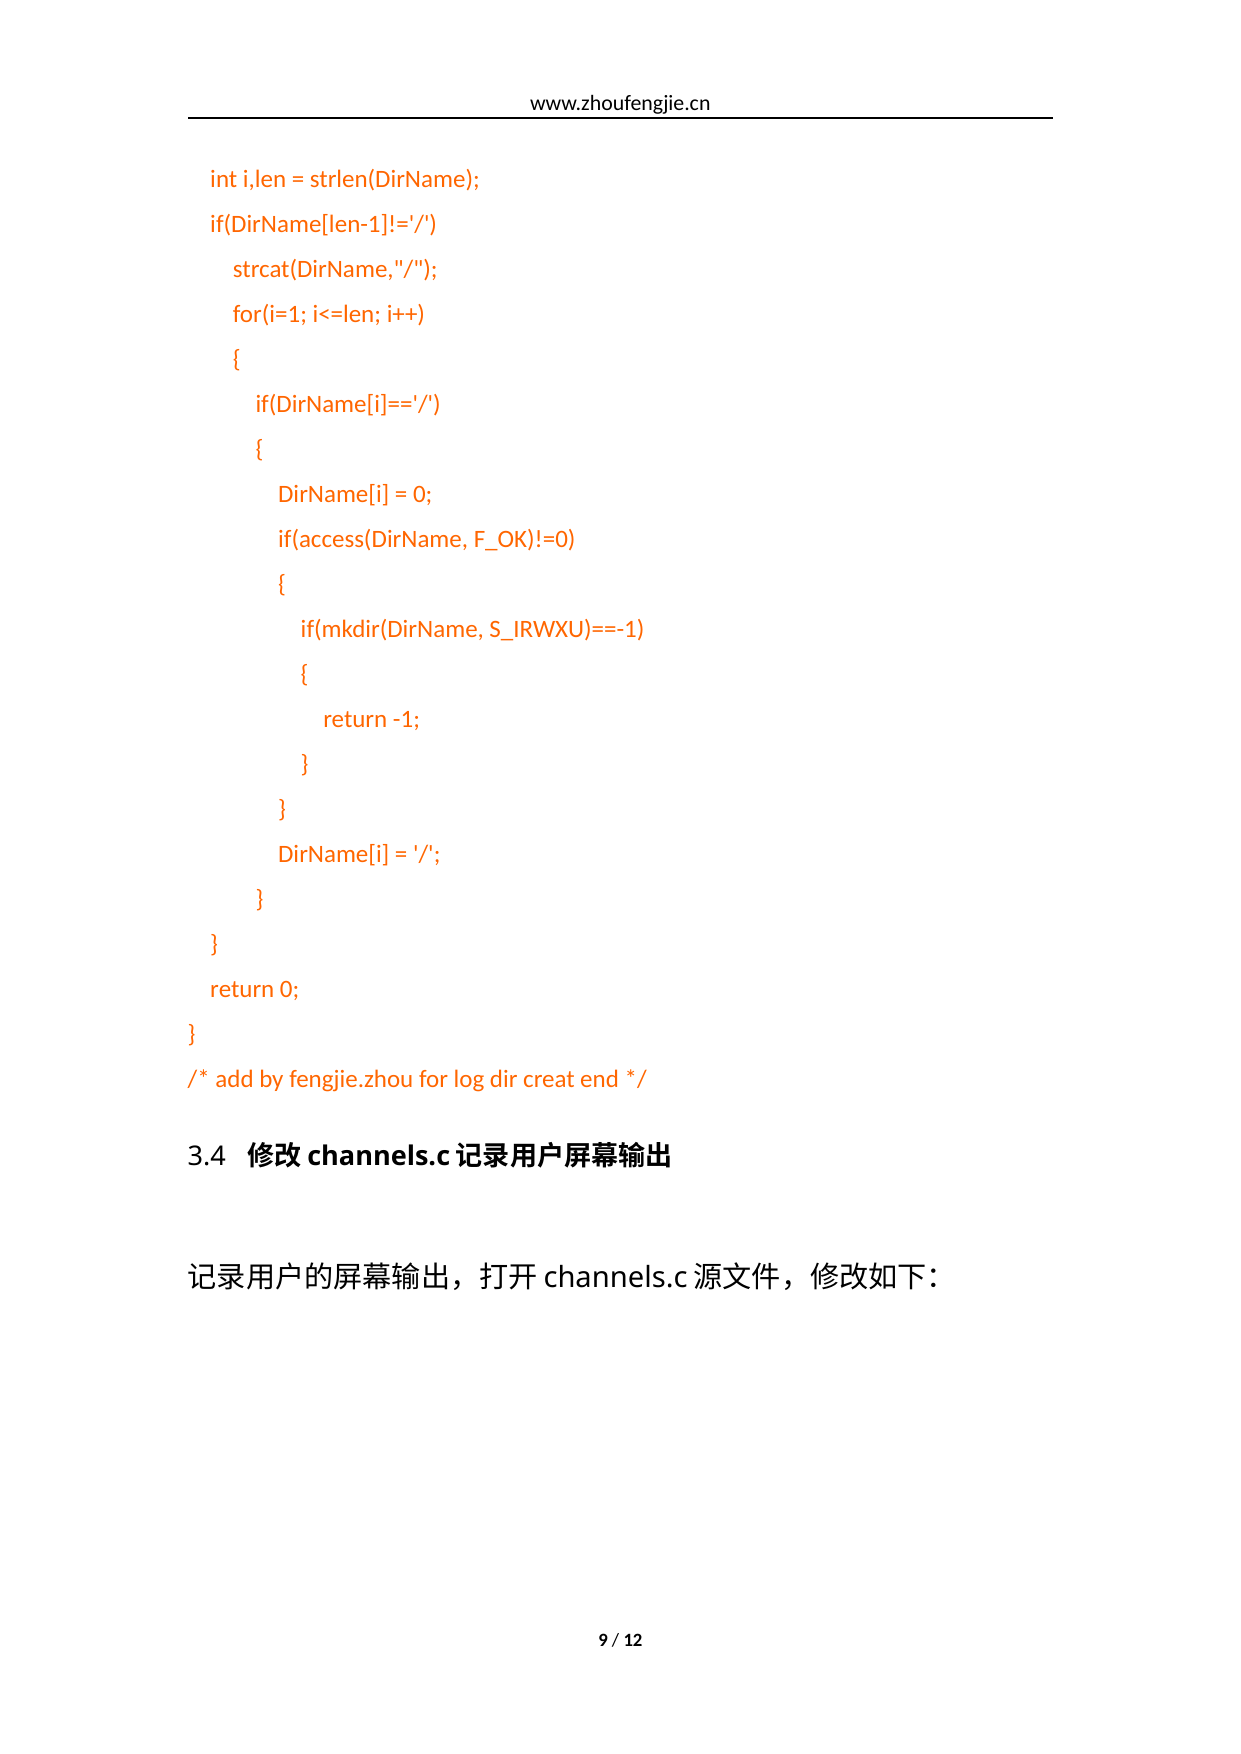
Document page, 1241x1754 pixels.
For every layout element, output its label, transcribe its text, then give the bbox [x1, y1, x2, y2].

text } [187, 882, 1053, 914]
text strcat(DirName,"/"); [187, 252, 1053, 284]
text } [187, 747, 1053, 779]
text { [187, 567, 1053, 599]
text if(access(DirName, F_OK)!=0) [187, 522, 1053, 554]
text DirName[i] = 0; [187, 477, 1053, 509]
text { [187, 657, 1053, 689]
text /* add by fengjie.zhou for log dir creat end */ [187, 1062, 1053, 1094]
text if(mkdir(DirName, S_IRWXU)==-1) [187, 612, 1053, 644]
text 记录用户的屏幕输出，打开channels.c源文件，修改如下： [187, 1242, 1053, 1307]
text if(DirName[i]=='/') [187, 387, 1053, 419]
text } [187, 1017, 1053, 1049]
text { [187, 432, 1053, 464]
subtitle 修改channels.c记录用户屏幕输出 [187, 1122, 1053, 1187]
text int i,len = strlen(DirName); [187, 162, 1053, 194]
text } [187, 792, 1053, 824]
text for(i=1; i<=len; i++) [187, 297, 1053, 329]
text } [187, 927, 1053, 959]
text if(DirName[len-1]!='/') [187, 207, 1053, 239]
text { [187, 342, 1053, 374]
text return -1; [187, 702, 1053, 734]
text DirName[i] = '/'; [187, 837, 1053, 869]
text return 0; [187, 972, 1053, 1004]
